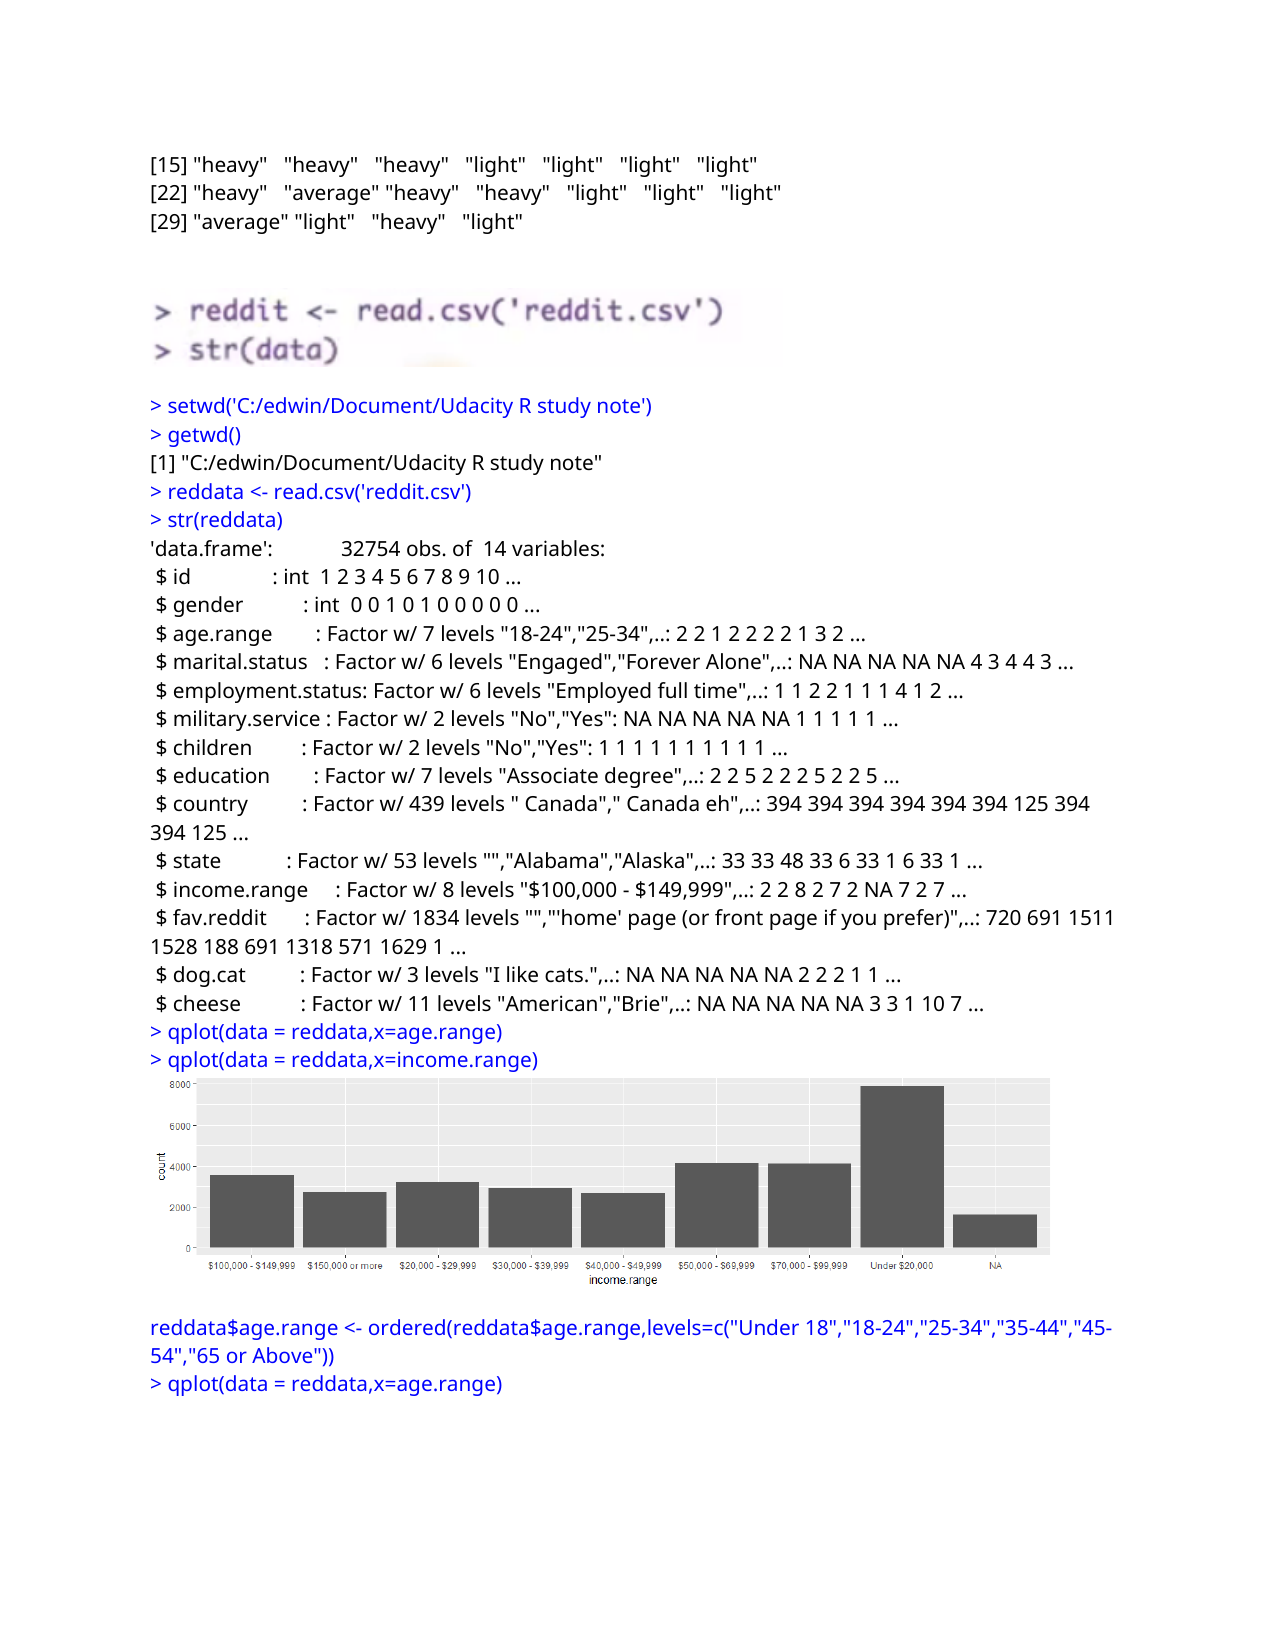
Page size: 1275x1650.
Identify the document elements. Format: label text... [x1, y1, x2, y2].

text > qplot(data = reddata,x=age.range) [150, 1017, 1125, 1046]
text > str(reddata) [150, 505, 1125, 534]
text $ id : int 1 2 3 4 5 6 7 8 9 10 ... [150, 562, 1125, 591]
text > reddata <- read.csv('reddit.csv') [150, 477, 1125, 505]
text $ age.range : Factor w/ 7 levels "18-24","25-34",..: 2 2 1 2 2 2 2 1 3 2 ... [150, 619, 1125, 647]
text > getwd() [150, 420, 1125, 448]
text > qplot(data = reddata,x=income.range) [150, 1046, 1125, 1074]
text > qplot(data = reddata,x=age.range) [150, 1369, 1125, 1398]
text $ country : Factor w/ 439 levels " Canada"," Canada eh",..: 394 394 394 394 394 394 125 394 394 125 ... [150, 789, 1125, 846]
text $ cheese : Factor w/ 11 levels "American","Brie",..: NA NA NA NA NA 3 3 1 10 7 ... [150, 989, 1125, 1017]
text reddata$age.range <- ordered(reddata$age.range,levels=c("Under 18","18-24","25-34","35-44","45-54","65 or Above")) [150, 1313, 1125, 1369]
picture [150, 288, 783, 367]
text $ gender : int 0 0 1 0 1 0 0 0 0 0 ... [150, 591, 1125, 619]
text $ income.range : Factor w/ 8 levels "$100,000 - $149,999",..: 2 2 8 2 7 2 NA 7 2 7 ... [150, 875, 1125, 903]
text $ state : Factor w/ 53 levels "","Alabama","Alaska",..: 33 33 48 33 6 33 1 6 33 1 ... [150, 846, 1125, 875]
text $ employment.status: Factor w/ 6 levels "Employed full time",..: 1 1 2 2 1 1 1 4 1 2 ... [150, 676, 1125, 704]
text [22] "heavy" "average" "heavy" "heavy" "light" "light" "light" [150, 178, 1125, 207]
text $ dog.cat : Factor w/ 3 levels "I like cats.",..: NA NA NA NA NA 2 2 2 1 1 ... [150, 960, 1125, 989]
text $ children : Factor w/ 2 levels "No","Yes": 1 1 1 1 1 1 1 1 1 1 ... [150, 733, 1125, 761]
text $ fav.reddit : Factor w/ 1834 levels "","'home' page (or front page if you prefer)",..: 720 691 1511 1528 188 691 1318 571 1629 1 ... [150, 903, 1125, 960]
text [1] "C:/edwin/Document/Udacity R study note" [150, 448, 1125, 477]
text > setwd('C:/edwin/Document/Udacity R study note') [150, 391, 1125, 420]
text $ marital.status : Factor w/ 6 levels "Engaged","Forever Alone",..: NA NA NA NA NA 4 3 4 4 3 ... [150, 647, 1125, 676]
text $ military.service : Factor w/ 2 levels "No","Yes": NA NA NA NA NA 1 1 1 1 1 ... [150, 704, 1125, 733]
picture [150, 1073, 1050, 1288]
text [29] "average" "light" "heavy" "light" [150, 207, 1125, 235]
text $ education : Factor w/ 7 levels "Associate degree",..: 2 2 5 2 2 2 5 2 2 5 ... [150, 761, 1125, 789]
text [15] "heavy" "heavy" "heavy" "light" "light" "light" "light" [150, 150, 1125, 178]
text 'data.frame': 32754 obs. of 14 variables: [150, 534, 1125, 562]
